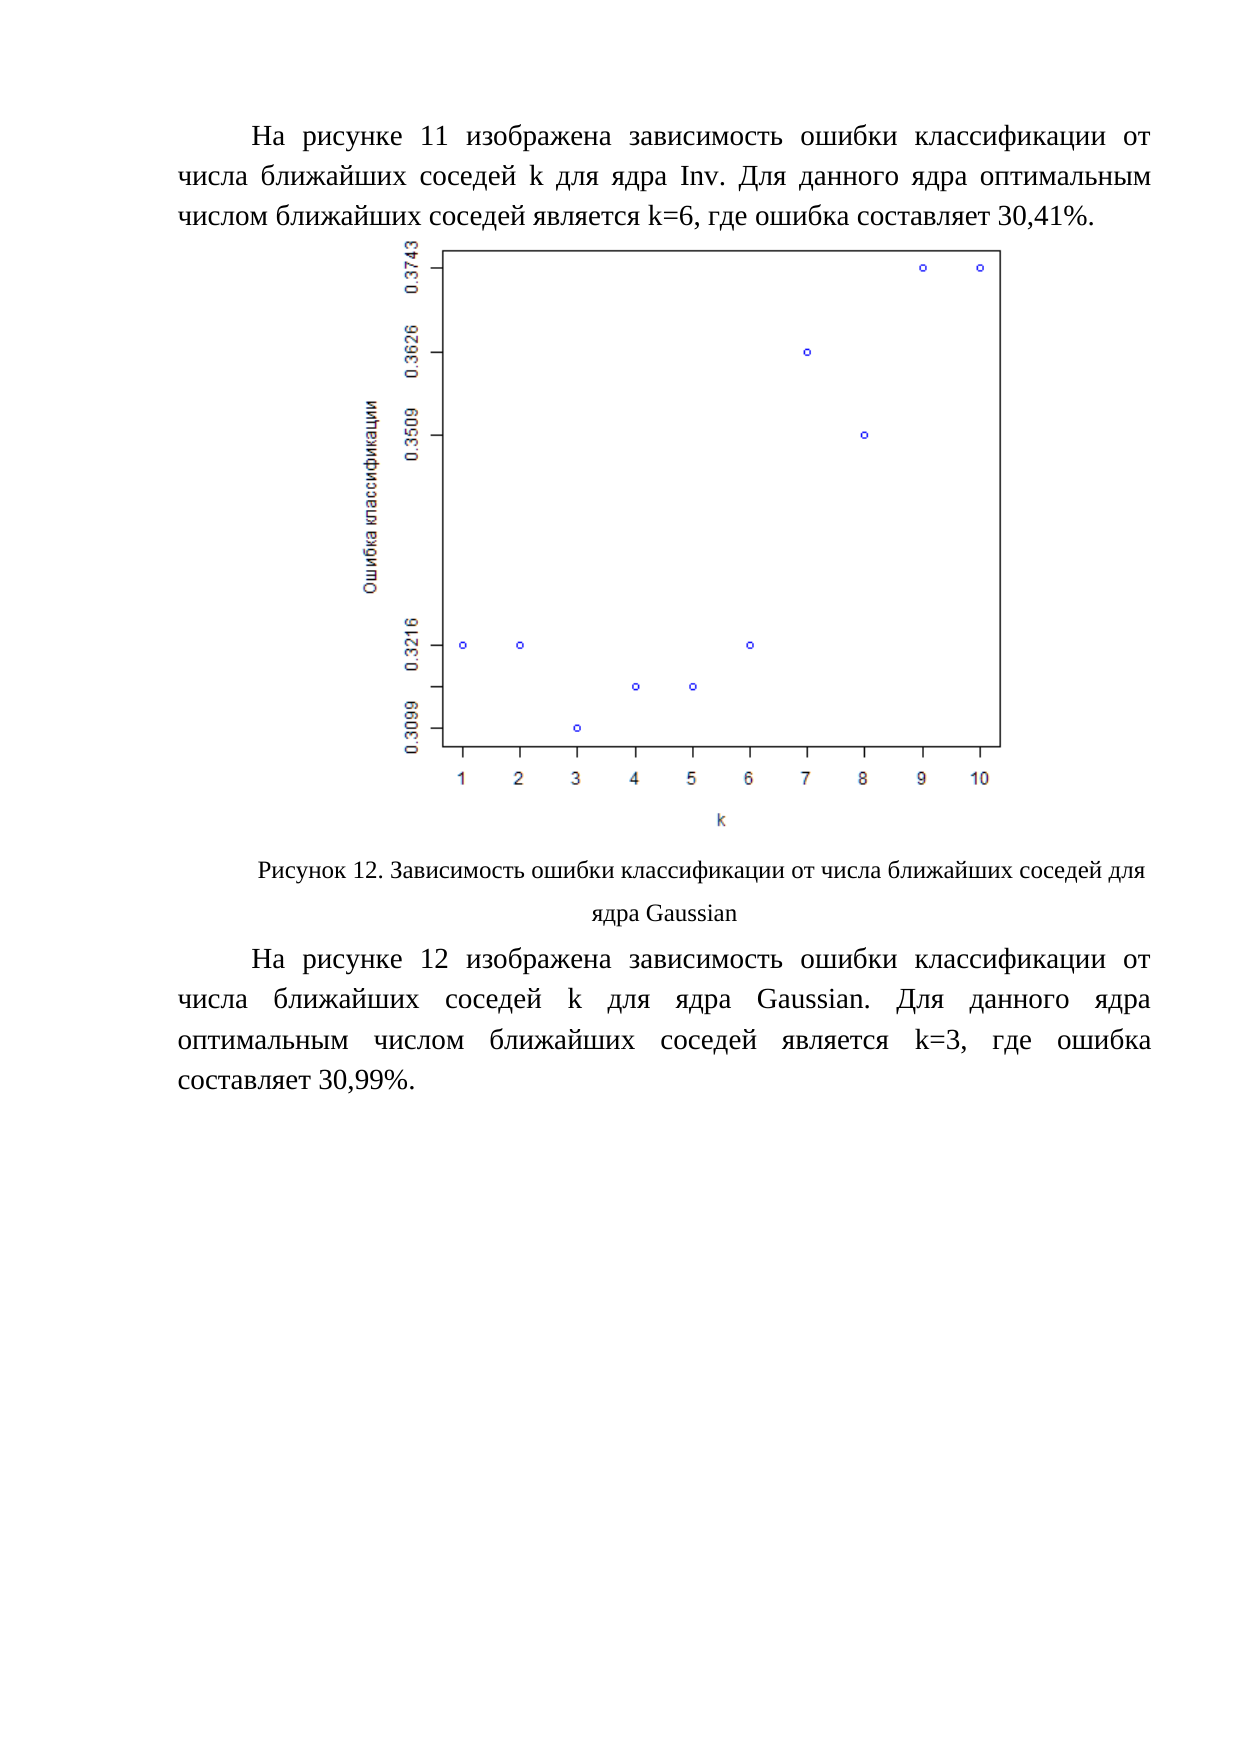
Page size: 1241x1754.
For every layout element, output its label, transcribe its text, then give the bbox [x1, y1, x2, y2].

text Рисунок 12. Зависимость ошибки классификации от числа ближайших соседей для ядра Gaussian [177, 855, 1152, 927]
text На рисунке 12 изображена зависимость ошибки классификации от числа ближайших соседей k для ядра Gaussian. Для данного ядра оптимальным числом ближайших соседей является k=3, где ошибка составляет 30,99%. [177, 941, 1152, 1096]
text На рисунке 11 изображена зависимость ошибки классификации от числа ближайших соседей k для ядра Inv. Для данного ядра оптимальным числом ближайших соседей является k=6, где ошибка составляет 30,41%. [177, 118, 1152, 232]
picture [358, 238, 1044, 829]
